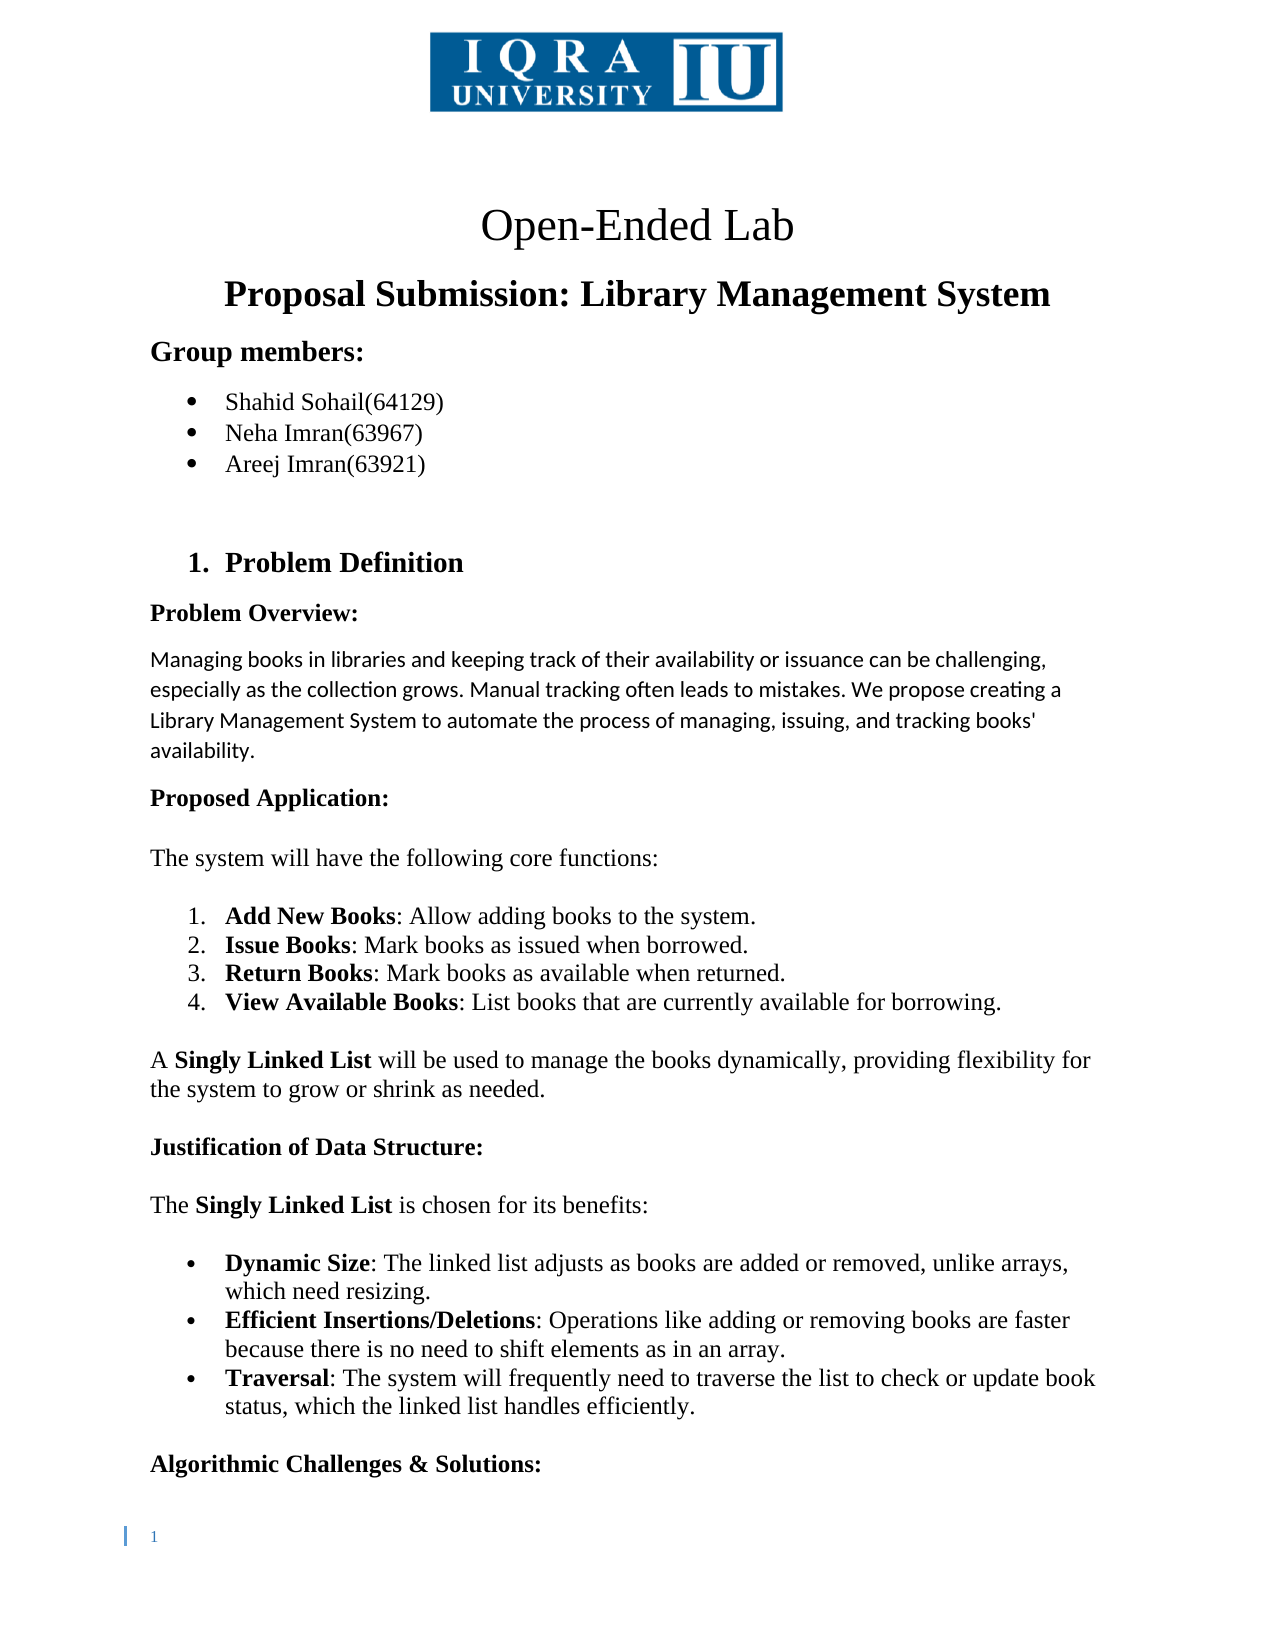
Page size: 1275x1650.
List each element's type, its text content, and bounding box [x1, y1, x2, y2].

text A Singly Linked List will be used to manage the books dynamically, providing flexibility for the system to grow or shrink as needed. [150, 1045, 1125, 1103]
text Managing books in libraries and keeping track of their availability or issuance can be challenging, especially as the collection grows. Manual tracking often leads to mistakes. We propose creating a Library Management System to automate the process of managing, issuing, and tracking books' availability. [150, 645, 1125, 764]
text Proposal Submission: Library Management System [150, 271, 1125, 314]
list Dynamic Size: The linked list adjusts as books are added or removed, unlike arrays, which need resizing. [187, 1248, 1125, 1305]
list Shahid Sohail(64129) [187, 387, 1125, 416]
picture [393, 28, 819, 118]
text Algorithmic Challenges & Solutions: [150, 1449, 1125, 1478]
list Add New Books: Allow adding books to the system. [187, 901, 1125, 930]
text Proposed Application: [150, 783, 1125, 812]
text Group members: [150, 334, 1125, 368]
list Problem Definition [187, 545, 1125, 578]
text Justification of Data Structure: [150, 1132, 1125, 1161]
list Neha Imran(63967) [187, 418, 1125, 447]
text The Singly Linked List is chosen for its benefits: [150, 1190, 1125, 1218]
list Issue Books: Mark books as issued when borrowed. [187, 930, 1125, 958]
list Return Books: Mark books as available when returned. [187, 958, 1125, 987]
list View Available Books: List books that are currently available for borrowing. [187, 987, 1125, 1016]
text The system will have the following core functions: [150, 843, 1125, 872]
text Open-Ended Lab [150, 198, 1125, 250]
text Problem Overview: [150, 598, 1125, 626]
list Efficient Insertions/Deletions: Operations like adding or removing books are faster because there is no need to shift elements as in an array. [187, 1305, 1125, 1363]
list Traversal: The system will frequently need to traverse the list to check or update book status, which the linked list handles efficiently. [187, 1363, 1125, 1420]
list Areej Imran(63921) [187, 449, 1125, 478]
